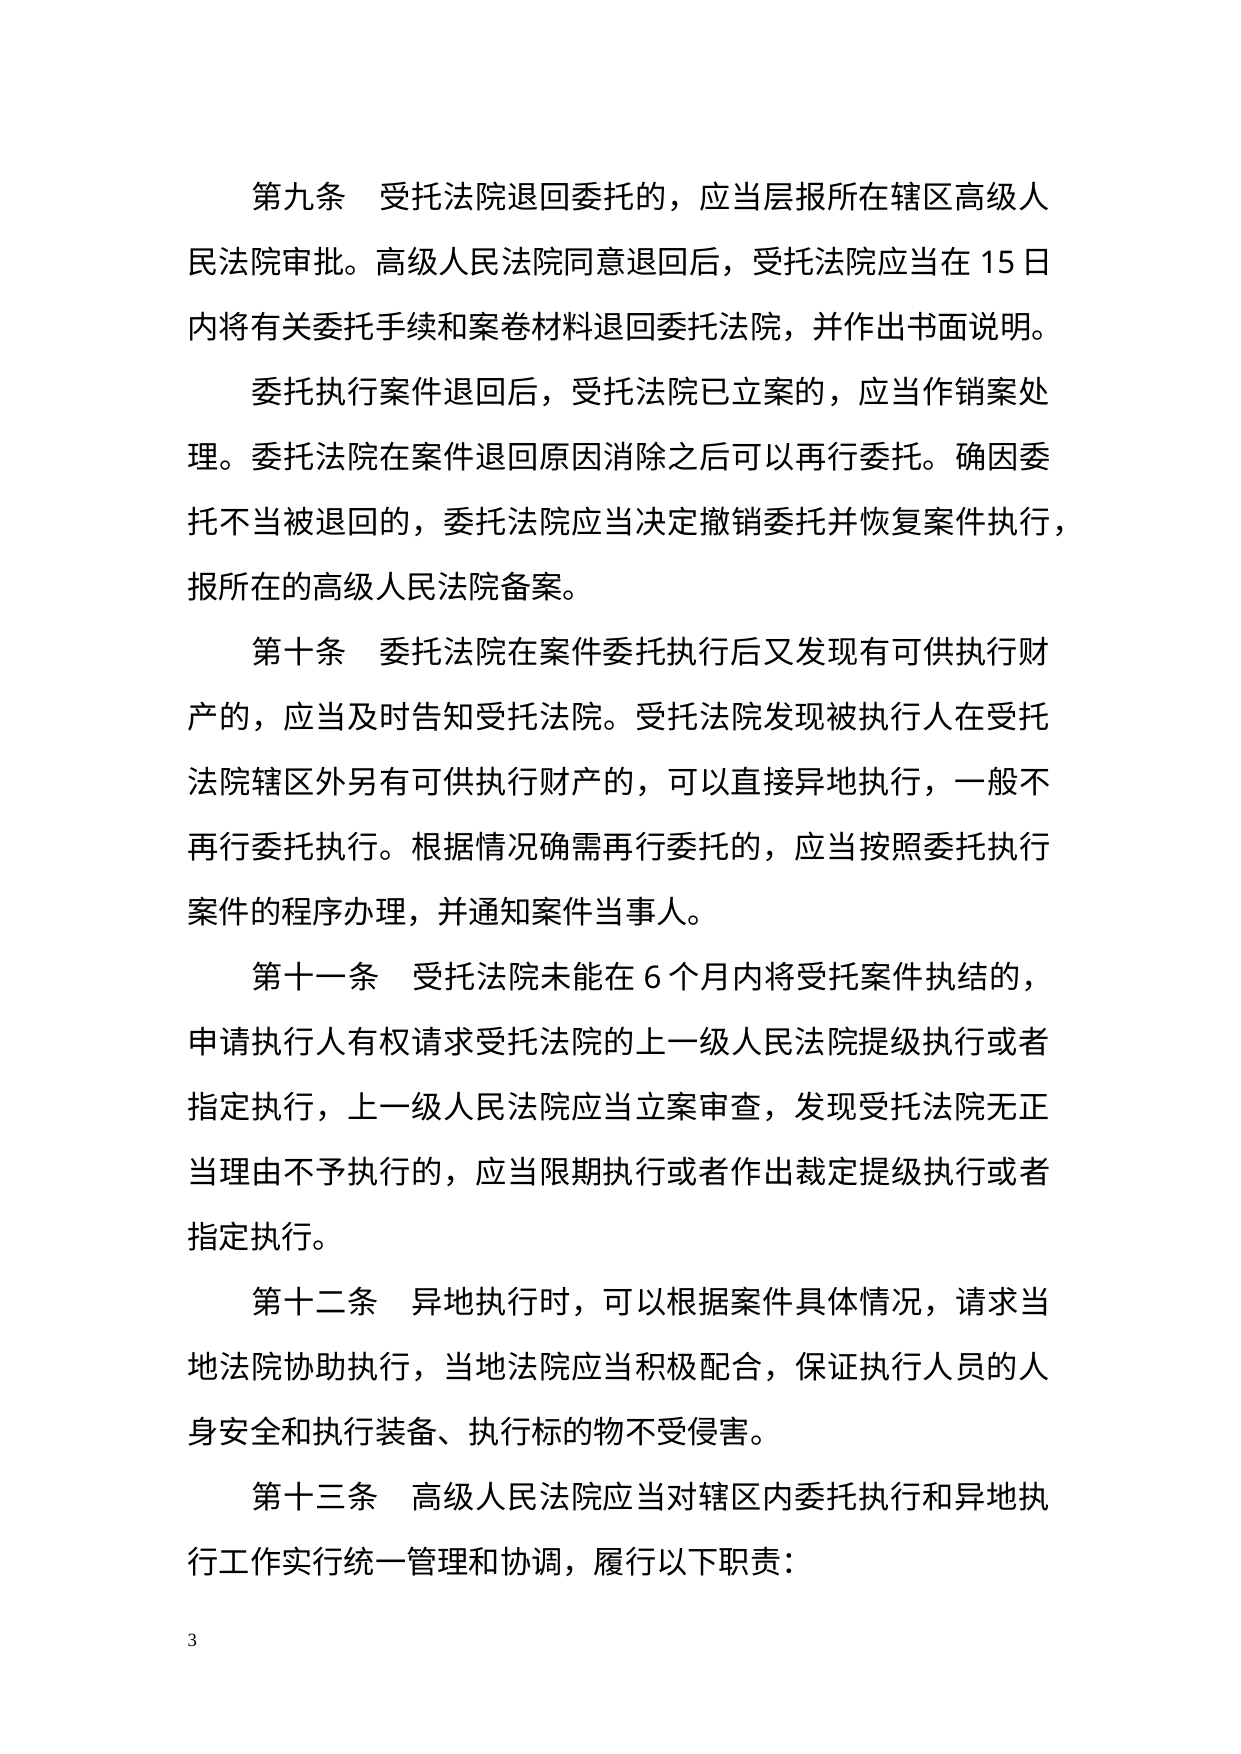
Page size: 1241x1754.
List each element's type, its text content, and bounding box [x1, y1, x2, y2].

text 第十三条 高级人民法院应当对辖区内委托执行和异地执行工作实行统一管理和协调，履行以下职责： [187, 1462, 1053, 1592]
text 第十二条 异地执行时，可以根据案件具体情况，请求当地法院协助执行，当地法院应当积极配合，保证执行人员的人身安全和执行装备、执行标的物不受侵害。 [187, 1267, 1053, 1462]
text 委托执行案件退回后，受托法院已立案的，应当作销案处理。委托法院在案件退回原因消除之后可以再行委托。确因委托不当被退回的，委托法院应当决定撤销委托并恢复案件执行，报所在的高级人民法院备案。 [187, 357, 1053, 617]
text 第十条 委托法院在案件委托执行后又发现有可供执行财产的，应当及时告知受托法院。受托法院发现被执行人在受托法院辖区外另有可供执行财产的，可以直接异地执行，一般不再行委托执行。根据情况确需再行委托的，应当按照委托执行案件的程序办理，并通知案件当事人。 [187, 617, 1053, 942]
text 第九条 受托法院退回委托的，应当层报所在辖区高级人民法院审批。高级人民法院同意退回后，受托法院应当在15日内将有关委托手续和案卷材料退回委托法院，并作出书面说明。 [187, 162, 1053, 357]
text 第十一条 受托法院未能在6个月内将受托案件执结的，申请执行人有权请求受托法院的上一级人民法院提级执行或者指定执行，上一级人民法院应当立案审查，发现受托法院无正当理由不予执行的，应当限期执行或者作出裁定提级执行或者指定执行。 [187, 942, 1053, 1267]
